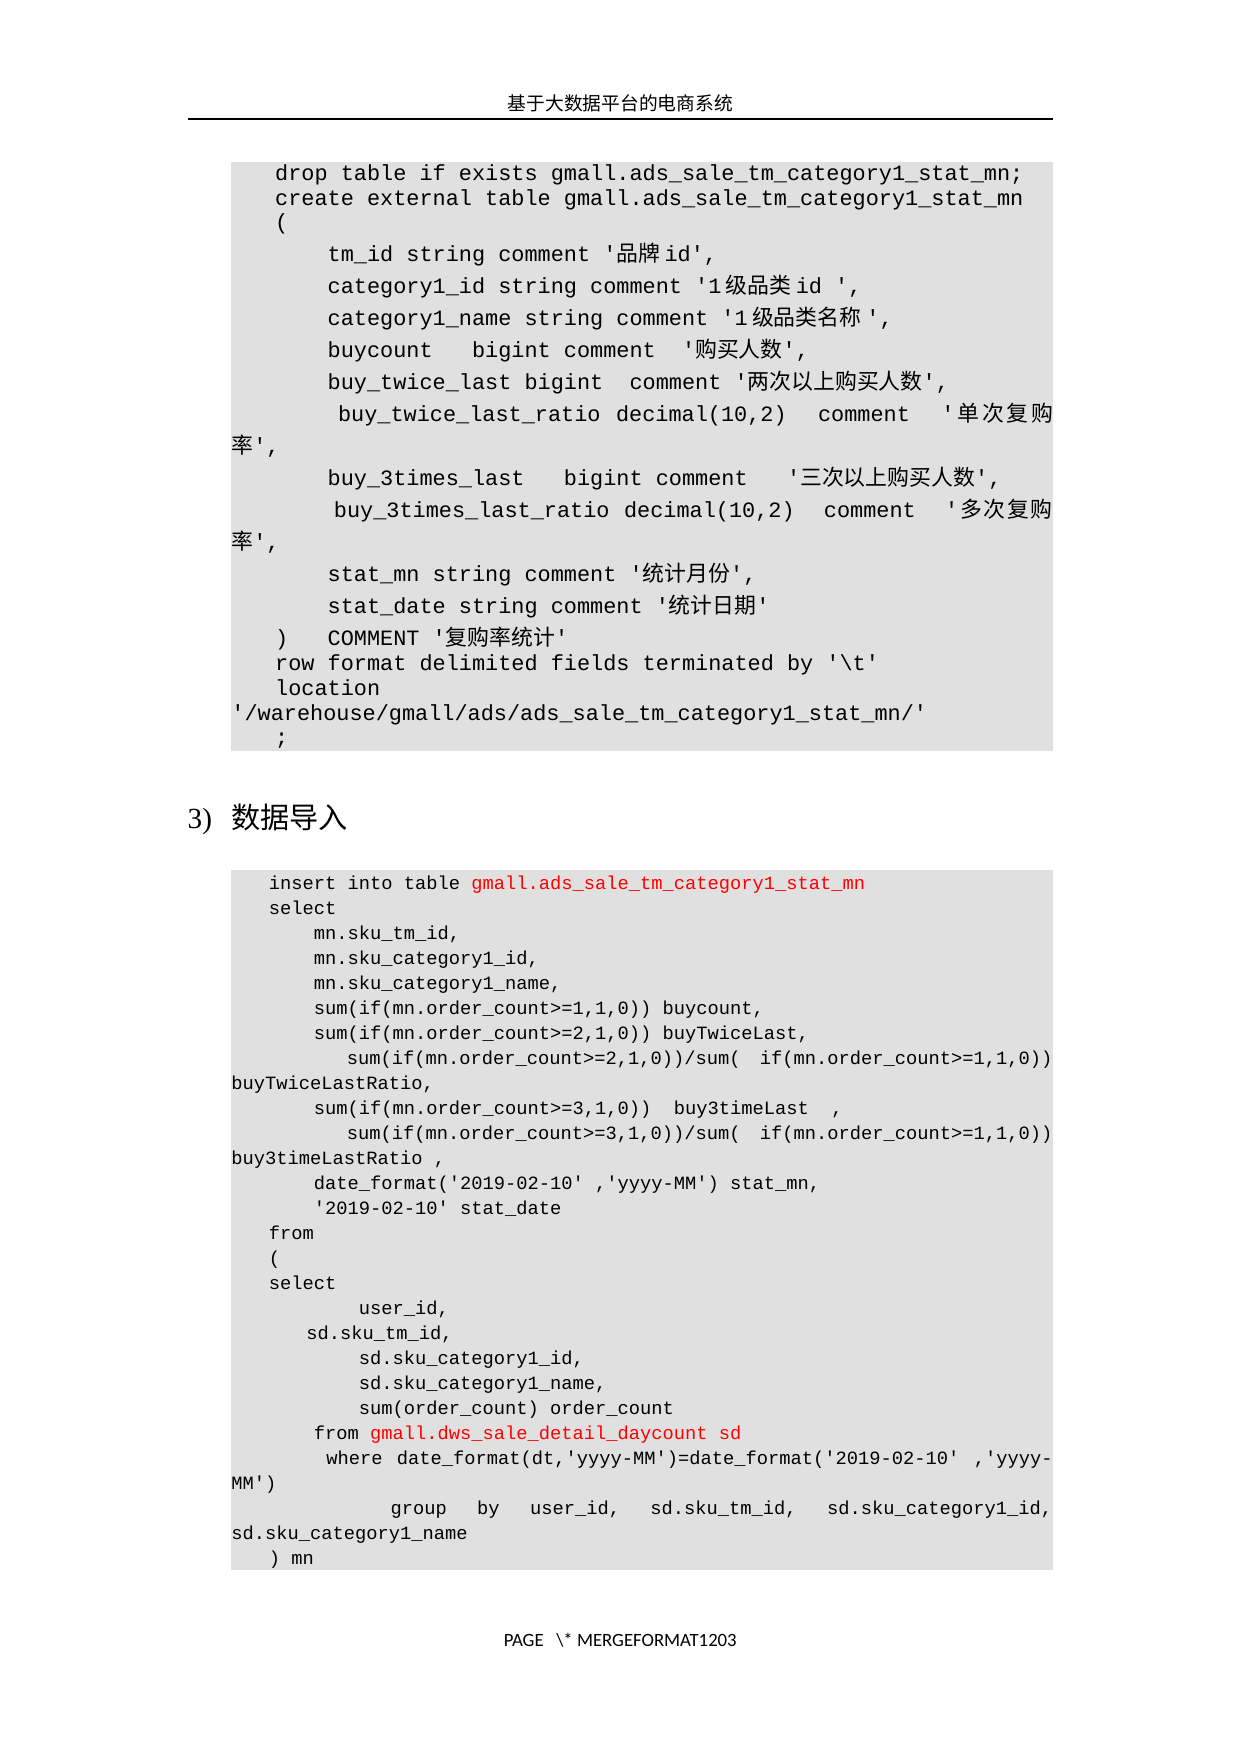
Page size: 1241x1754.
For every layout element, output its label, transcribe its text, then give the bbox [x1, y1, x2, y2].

text stat_mn string comment '统计月份', [231, 556, 1053, 588]
text from [231, 1220, 1053, 1245]
text ; [231, 726, 1053, 751]
text ( [231, 1245, 1053, 1270]
text where date_format(dt,'yyyy-MM')=date_format('2019-02-10' ,'yyyy-MM') [231, 1445, 1053, 1495]
text sum(if(mn.order_count>=1,1,0)) buycount, [231, 995, 1053, 1020]
text buy_3times_last bigint comment '三次以上购买人数', [231, 460, 1053, 492]
text category1_id string comment '1级品类id ', [231, 268, 1053, 300]
text sum(order_count) order_count [231, 1395, 1053, 1420]
text from gmall.dws_sale_detail_daycount sd [231, 1420, 1053, 1445]
text mn.sku_tm_id, [231, 920, 1053, 945]
text select [231, 895, 1053, 920]
text buy_3times_last_ratio decimal(10,2) comment '多次复购率', [231, 492, 1053, 556]
text location '/warehouse/gmall/ads/ads_sale_tm_category1_stat_mn/' [231, 677, 1053, 726]
list 数据导入 [187, 784, 1053, 849]
text user_id, [231, 1295, 1053, 1320]
text category1_name string comment '1级品类名称 ', [231, 300, 1053, 332]
text group by user_id, sd.sku_tm_id, sd.sku_category1_id, sd.sku_category1_name [231, 1495, 1053, 1545]
text ) COMMENT '复购率统计' [231, 620, 1053, 652]
text stat_date string comment '统计日期' [231, 588, 1053, 620]
text select [231, 1270, 1053, 1295]
text sd.sku_category1_name, [231, 1370, 1053, 1395]
text row format delimited fields terminated by '\t' [231, 652, 1053, 677]
text insert into table gmall.ads_sale_tm_category1_stat_mn [231, 870, 1053, 895]
text buy_twice_last_ratio decimal(10,2) comment '单次复购率', [231, 396, 1053, 460]
text ) mn [231, 1545, 1053, 1570]
text drop table if exists gmall.ads_sale_tm_category1_stat_mn; [231, 162, 1053, 187]
text tm_id string comment '品牌id', [231, 236, 1053, 268]
text sum(if(mn.order_count>=2,1,0)) buyTwiceLast, [231, 1020, 1053, 1045]
text sum(if(mn.order_count>=3,1,0)) buy3timeLast , [231, 1095, 1053, 1120]
text sd.sku_tm_id, [231, 1320, 1053, 1345]
text sum(if(mn.order_count>=2,1,0))/sum( if(mn.order_count>=1,1,0)) buyTwiceLastRatio, [231, 1045, 1053, 1095]
text buy_twice_last bigint comment '两次以上购买人数', [231, 364, 1053, 396]
text '2019-02-10' stat_date [231, 1195, 1053, 1220]
text mn.sku_category1_name, [231, 970, 1053, 995]
text create external table gmall.ads_sale_tm_category1_stat_mn [231, 187, 1053, 212]
text ( [231, 212, 1053, 236]
text mn.sku_category1_id, [231, 945, 1053, 970]
text buycount bigint comment '购买人数', [231, 332, 1053, 364]
text sum(if(mn.order_count>=3,1,0))/sum( if(mn.order_count>=1,1,0)) buy3timeLastRatio , [231, 1120, 1053, 1170]
text date_format('2019-02-10' ,'yyyy-MM') stat_mn, [231, 1170, 1053, 1195]
text sd.sku_category1_id, [231, 1345, 1053, 1370]
